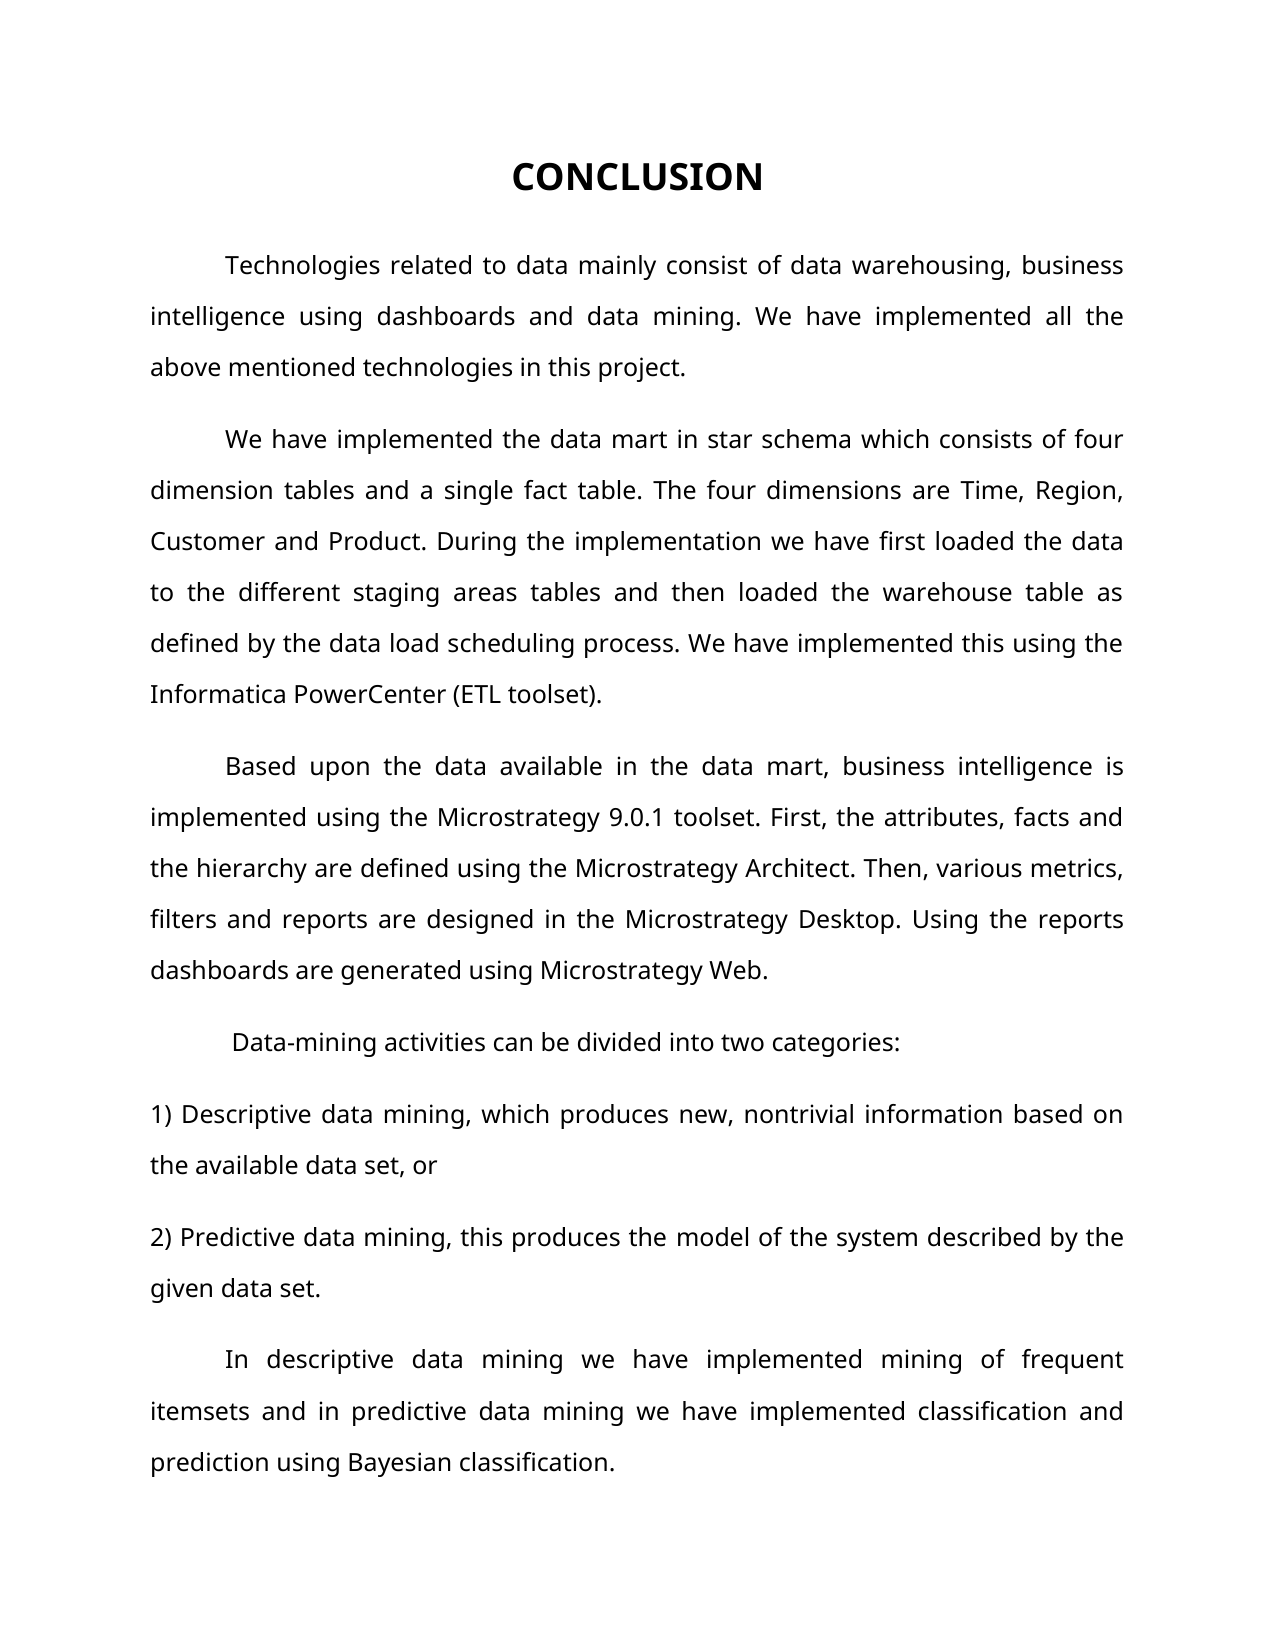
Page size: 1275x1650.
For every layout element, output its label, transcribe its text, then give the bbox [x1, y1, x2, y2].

text 2) Predictive data mining, this produces the model of the system described by the given data set. [150, 1219, 1125, 1304]
text In descriptive data mining we have implemented mining of frequent itemsets and in predictive data mining we have implemented classification and prediction using Bayesian classification. [150, 1342, 1125, 1478]
text 1) Descriptive data mining, which produces new, nontrivial information based on the available data set, or [150, 1096, 1125, 1181]
text CONCLUSION [150, 150, 1125, 201]
text Data-mining activities can be divided into two categories: [150, 1024, 1125, 1058]
text We have implemented the data mart in star schema which consists of four dimension tables and a single fact table. The four dimensions are Time, Region, Customer and Product. During the implementation we have first loaded the data to the different staging areas tables and then loaded the warehouse table as defined by the data load scheduling process. We have implemented this using the Informatica PowerCenter (ETL toolset). [150, 421, 1125, 711]
text Technologies related to data mainly consist of data warehousing, business intelligence using dashboards and data mining. We have implemented all the above mentioned technologies in this project. [150, 247, 1125, 383]
text Based upon the data available in the data mart, business intelligence is implemented using the Microstrategy 9.0.1 toolset. First, the attributes, facts and the hierarchy are defined using the Microstrategy Architect. Then, various metrics, filters and reports are designed in the Microstrategy Desktop. Using the reports dashboards are generated using Microstrategy Web. [150, 748, 1125, 987]
